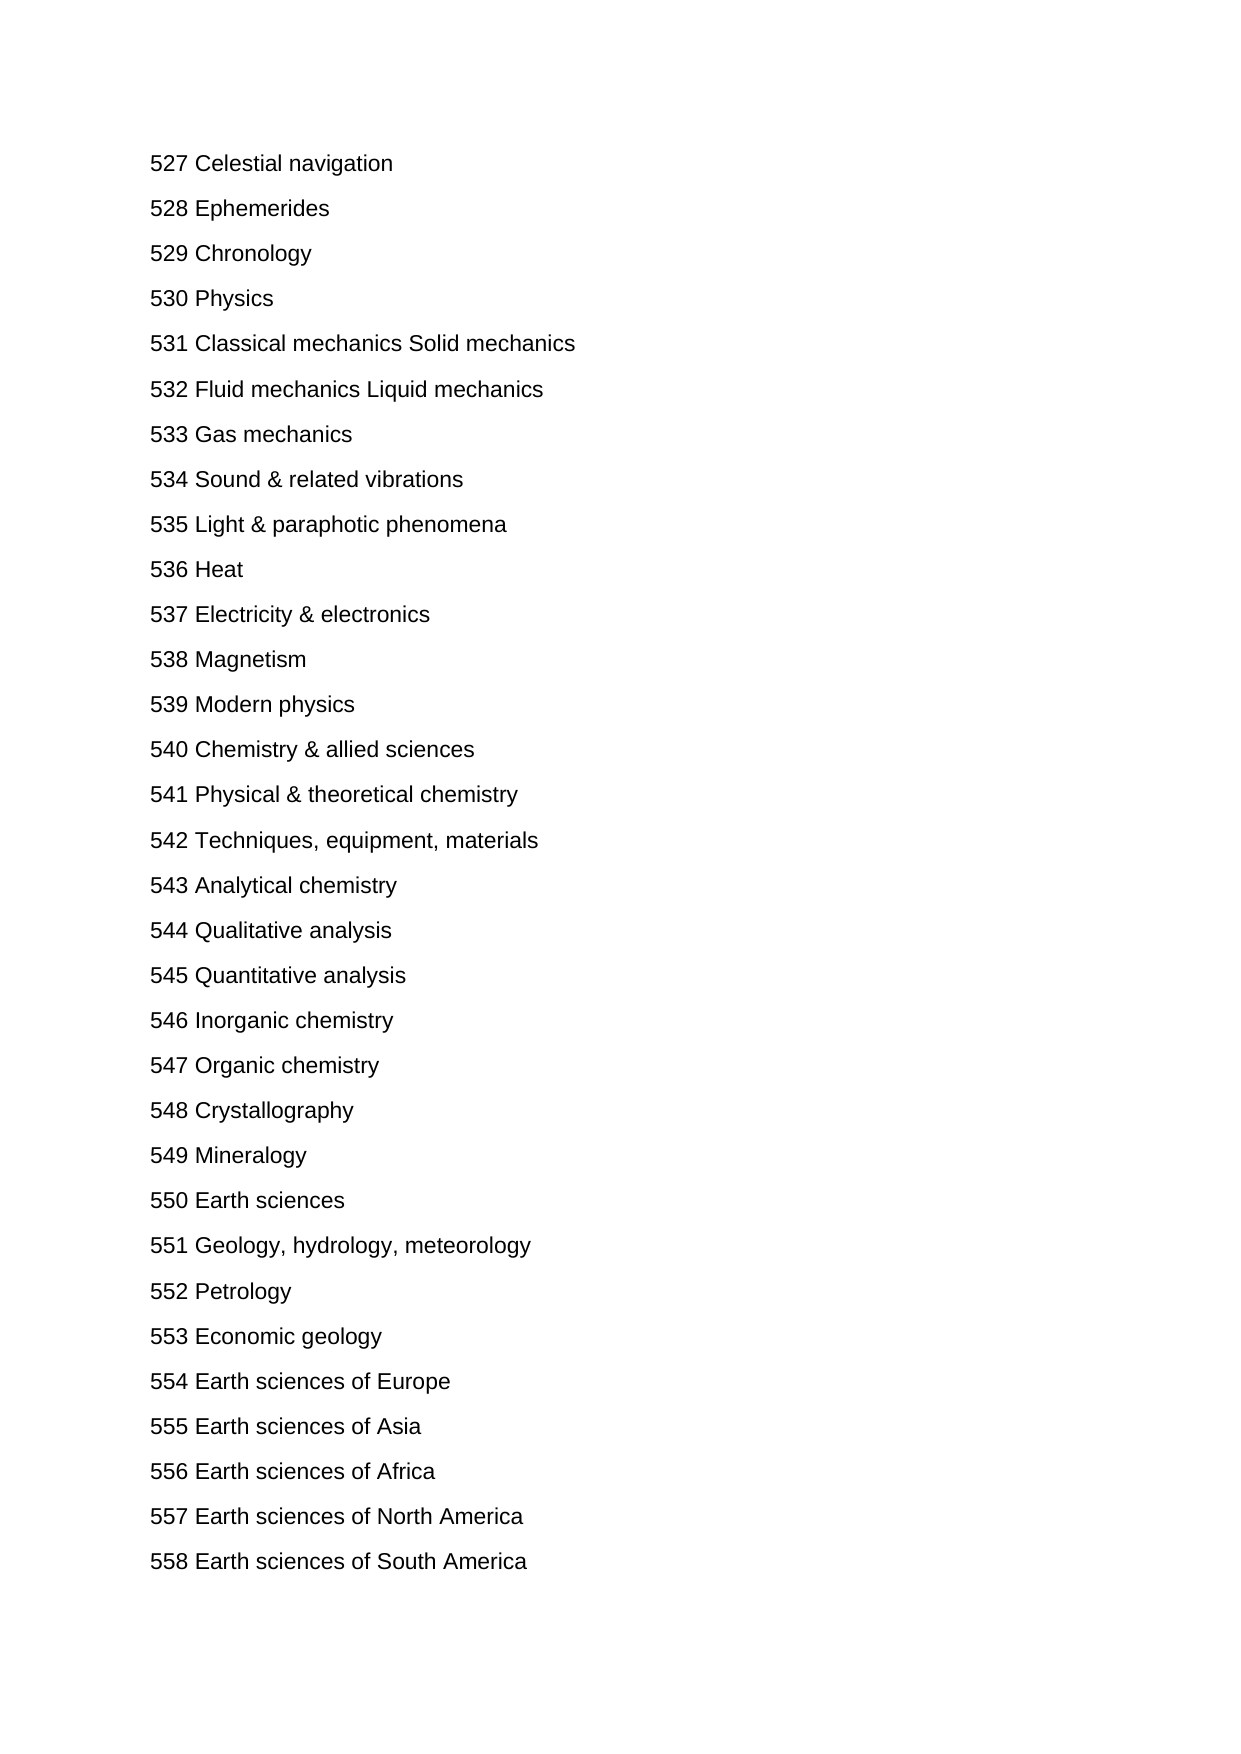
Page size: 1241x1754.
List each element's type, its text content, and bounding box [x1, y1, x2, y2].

text 530 Physics [150, 285, 1090, 312]
text 529 Chronology [150, 240, 1090, 267]
text 558 Earth sciences of South America [150, 1548, 1090, 1574]
text 535 Light & paraphotic phenomena [150, 511, 1090, 537]
text 551 Geology, hydrology, meteorology [150, 1232, 1090, 1259]
text 537 Electricity & electronics [150, 601, 1090, 627]
text 554 Earth sciences of Europe [150, 1368, 1090, 1394]
text 547 Organic chemistry [150, 1052, 1090, 1078]
text 552 Petrology [150, 1278, 1090, 1304]
text 545 Quantitative analysis [150, 962, 1090, 988]
text 539 Modern physics [150, 691, 1090, 718]
text 528 Ephemerides [150, 195, 1090, 221]
text 544 Qualitative analysis [150, 917, 1090, 943]
text 542 Techniques, equipment, materials [150, 827, 1090, 853]
text 546 Inorganic chemistry [150, 1007, 1090, 1033]
text 541 Physical & theoretical chemistry [150, 781, 1090, 808]
text 527 Celestial navigation [150, 150, 1090, 176]
text 557 Earth sciences of North America [150, 1503, 1090, 1529]
text 540 Chemistry & allied sciences [150, 736, 1090, 763]
text 553 Economic geology [150, 1323, 1090, 1349]
text 533 Gas mechanics [150, 421, 1090, 447]
text 543 Analytical chemistry [150, 872, 1090, 898]
text 555 Earth sciences of Asia [150, 1413, 1090, 1439]
text 536 Heat [150, 556, 1090, 582]
text 532 Fluid mechanics Liquid mechanics [150, 376, 1090, 402]
text 531 Classical mechanics Solid mechanics [150, 330, 1090, 357]
text 534 Sound & related vibrations [150, 466, 1090, 492]
text 550 Earth sciences [150, 1187, 1090, 1214]
text 538 Magnetism [150, 646, 1090, 672]
text 556 Earth sciences of Africa [150, 1458, 1090, 1484]
text 548 Crystallography [150, 1097, 1090, 1123]
text 549 Mineralogy [150, 1142, 1090, 1169]
